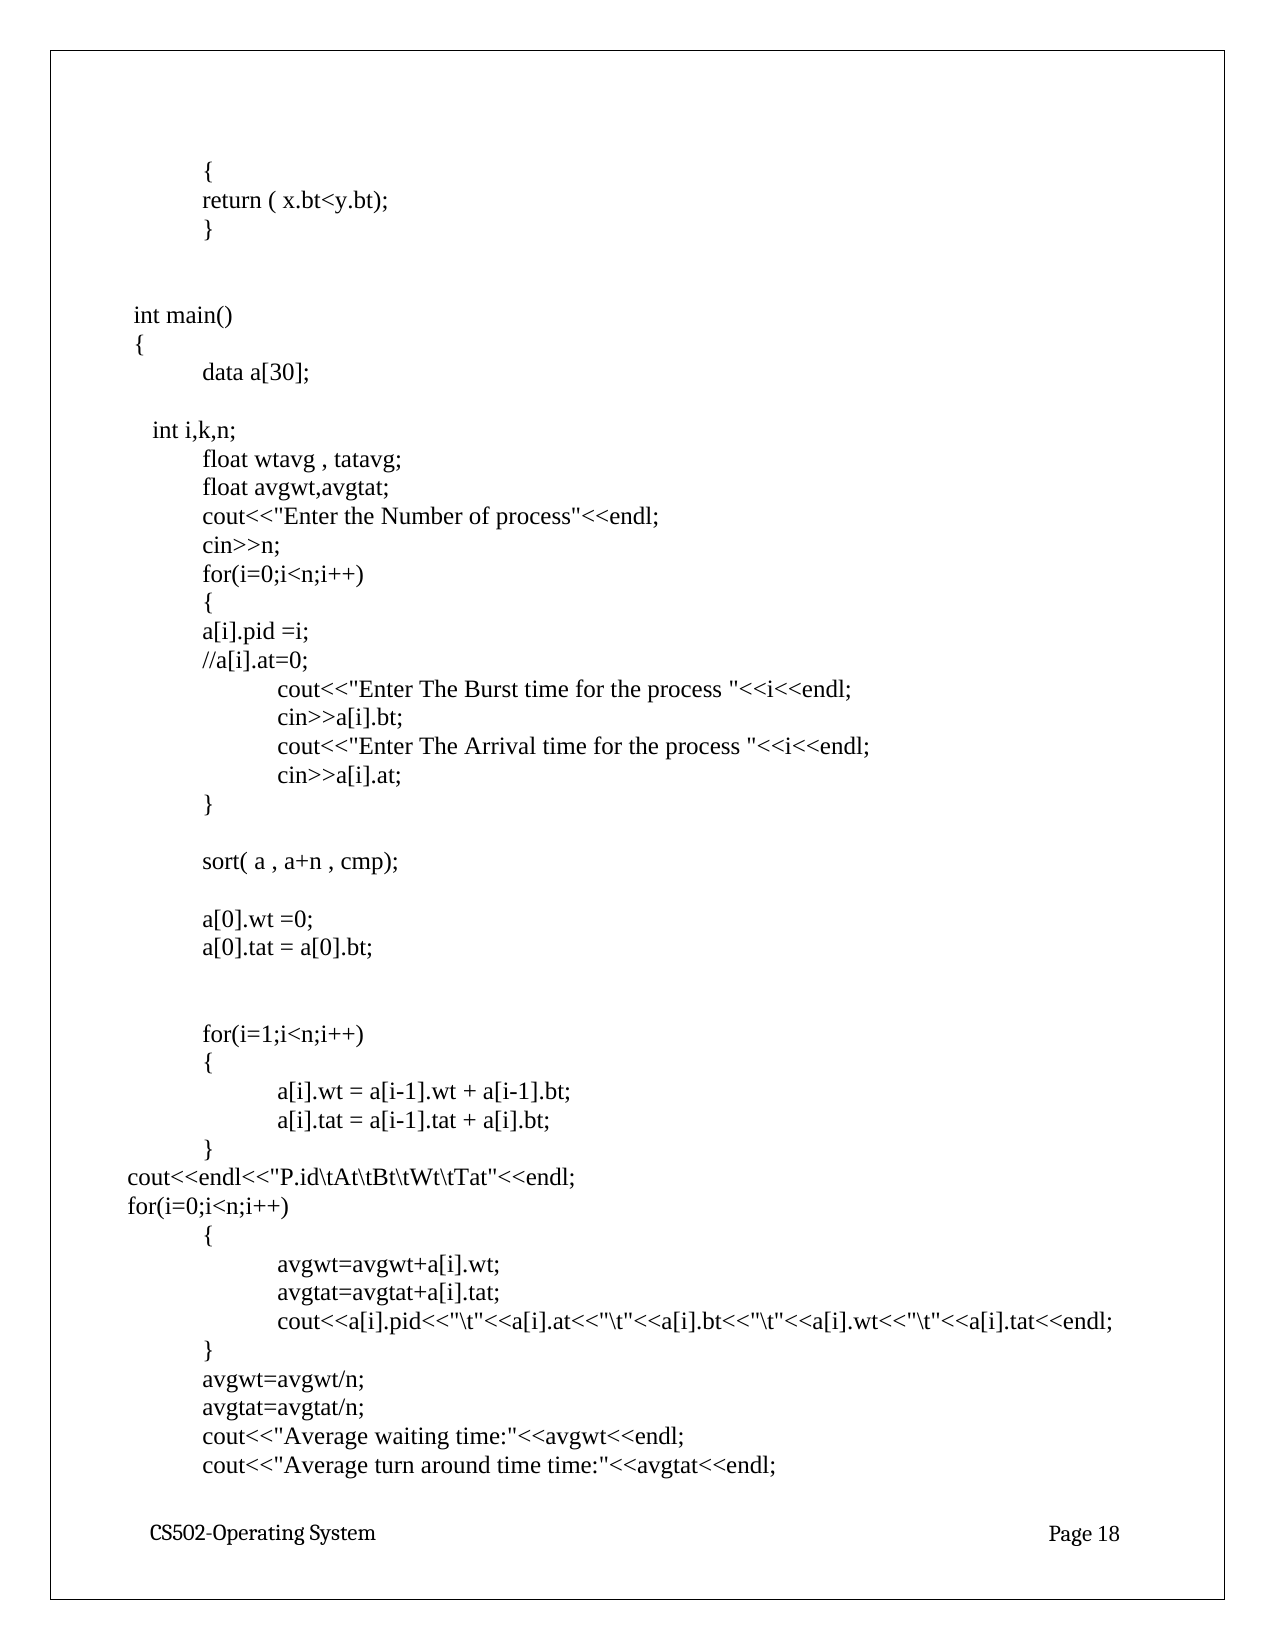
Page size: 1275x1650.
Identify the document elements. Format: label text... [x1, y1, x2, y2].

text cout<<"Enter the Number of process"<<endl; [127, 501, 1154, 530]
text avgtat=avgtat+a[i].tat; [127, 1277, 1154, 1306]
text { [127, 1047, 1154, 1076]
text cin>>n; [127, 530, 1154, 559]
text avgwt=avgwt/n; [127, 1364, 1154, 1392]
text cin>>a[i].at; [127, 760, 1154, 789]
text for(i=0;i<n;i++) [127, 1191, 1154, 1220]
text cout<<"Average waiting time:"<<avgwt<<endl; [127, 1421, 1154, 1450]
text { [127, 587, 1154, 616]
text float wtavg , tatavg; [127, 444, 1154, 472]
text cout<<endl<<"P.id\tAt\tBt\tWt\tTat"<<endl; [127, 1162, 1154, 1191]
text sort( a , a+n , cmp); [127, 846, 1154, 875]
text avgtat=avgtat/n; [127, 1392, 1154, 1421]
text } [127, 214, 1154, 242]
text a[0].wt =0; [127, 904, 1154, 932]
text for(i=1;i<n;i++) [127, 1019, 1154, 1047]
text } [127, 1335, 1154, 1364]
text cout<<"Enter The Burst time for the process "<<i<<endl; [127, 674, 1154, 702]
text cout<<"Enter The Arrival time for the process "<<i<<endl; [127, 731, 1154, 760]
text int main() [127, 300, 1154, 329]
text data a[30]; [127, 357, 1154, 386]
text for(i=0;i<n;i++) [127, 559, 1154, 587]
text { [127, 156, 1154, 185]
text { [127, 329, 1154, 357]
text cout<<a[i].pid<<"\t"<<a[i].at<<"\t"<<a[i].bt<<"\t"<<a[i].wt<<"\t"<<a[i].tat<<endl; [127, 1306, 1154, 1335]
text float avgwt,avgtat; [127, 472, 1154, 501]
text int i,k,n; [127, 415, 1154, 444]
text a[i].tat = a[i-1].tat + a[i].bt; [127, 1105, 1154, 1134]
text avgwt=avgwt+a[i].wt; [127, 1249, 1154, 1277]
text } [127, 789, 1154, 817]
text cout<<"Average turn around time time:"<<avgtat<<endl; [127, 1450, 1154, 1479]
text a[i].wt = a[i-1].wt + a[i-1].bt; [127, 1076, 1154, 1105]
text a[i].pid =i; [127, 616, 1154, 645]
text return ( x.bt<y.bt); [127, 185, 1154, 214]
text a[0].tat = a[0].bt; [127, 932, 1154, 961]
text //a[i].at=0; [127, 645, 1154, 674]
text } [127, 1134, 1154, 1162]
text { [127, 1220, 1154, 1249]
text cin>>a[i].bt; [127, 702, 1154, 731]
